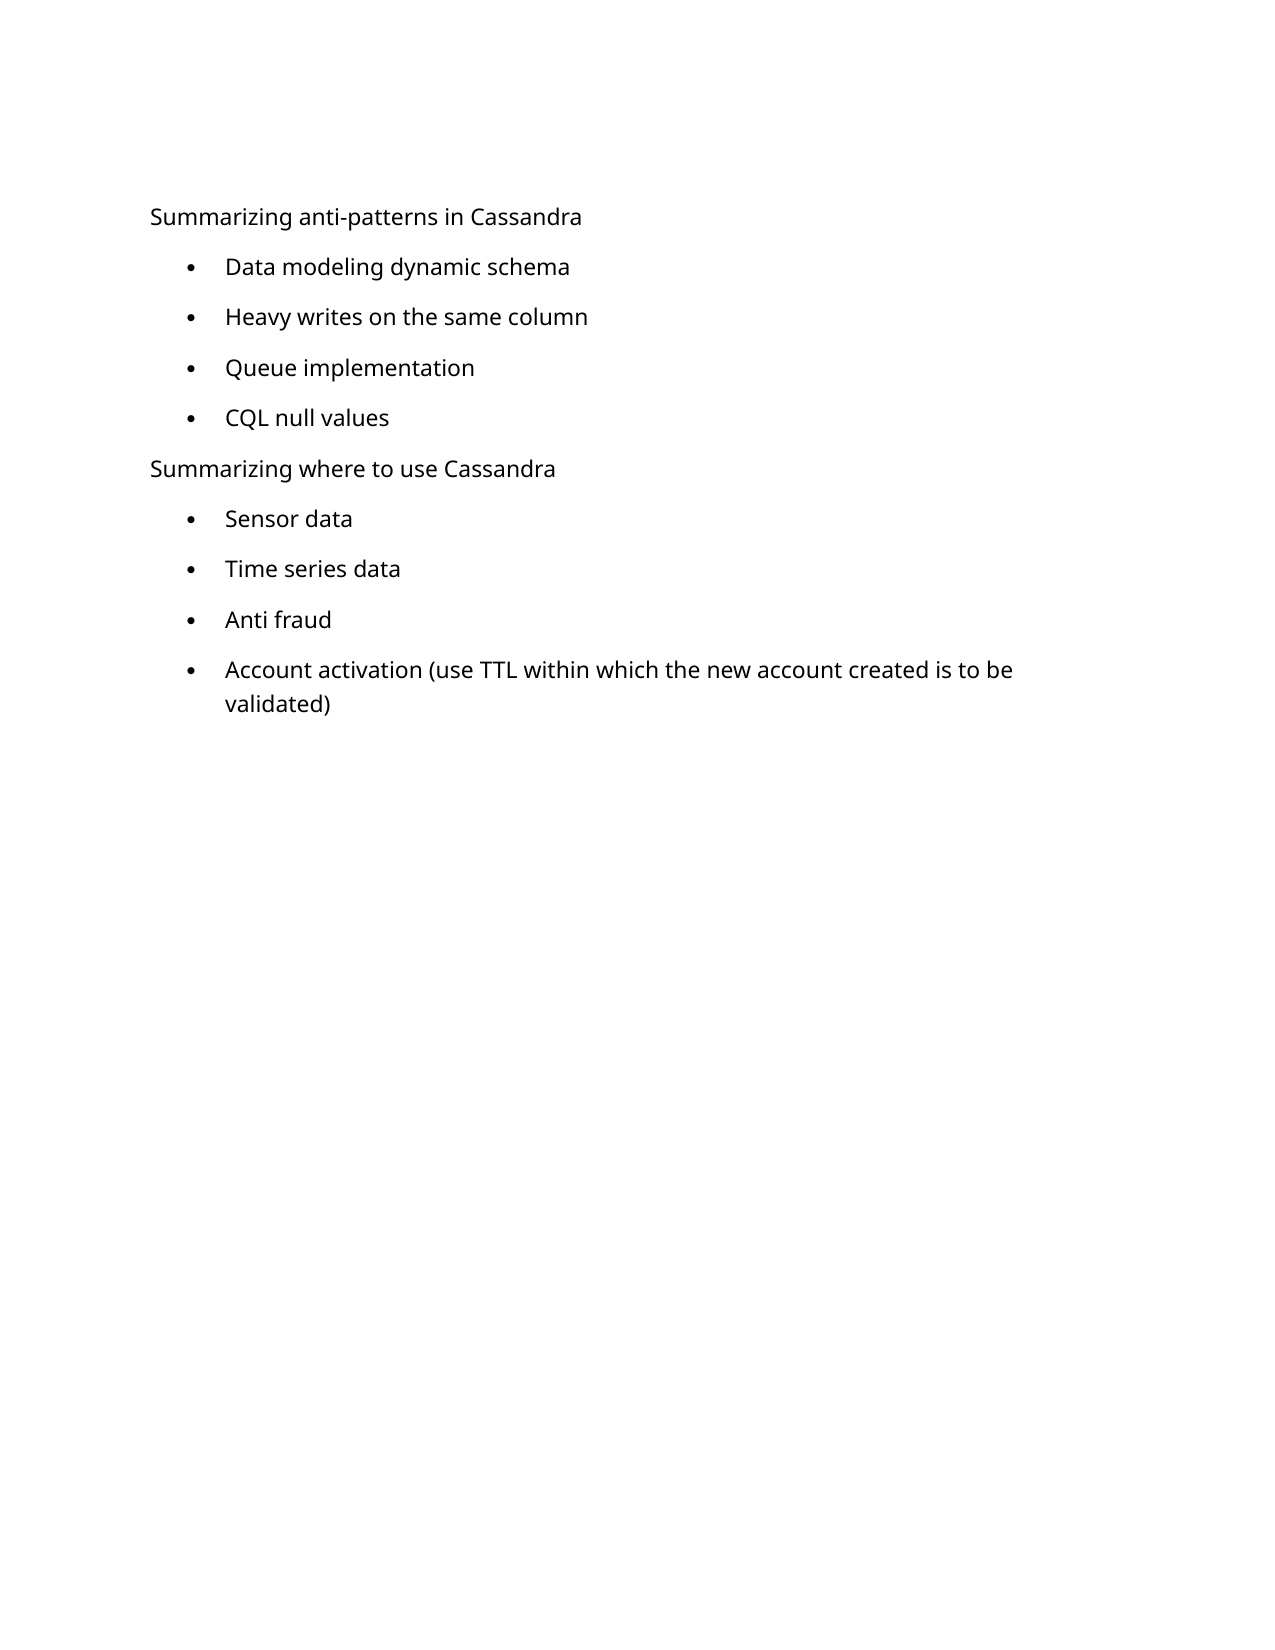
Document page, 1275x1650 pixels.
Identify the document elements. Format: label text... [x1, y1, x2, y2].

list Heavy writes on the same column [187, 301, 1125, 332]
text Summarizing where to use Cassandra [150, 452, 1125, 484]
list Sensor data [187, 503, 1125, 534]
list Time series data [187, 553, 1125, 584]
list Anti fraud [187, 604, 1125, 635]
list Data modeling dynamic schema [187, 251, 1125, 282]
text Summarizing anti-patterns in Cassandra [150, 200, 1125, 232]
list Queue implementation [187, 352, 1125, 383]
list Account activation (use TTL within which the new account created is to be validated) [187, 654, 1125, 719]
list CQL null values [187, 402, 1125, 433]
